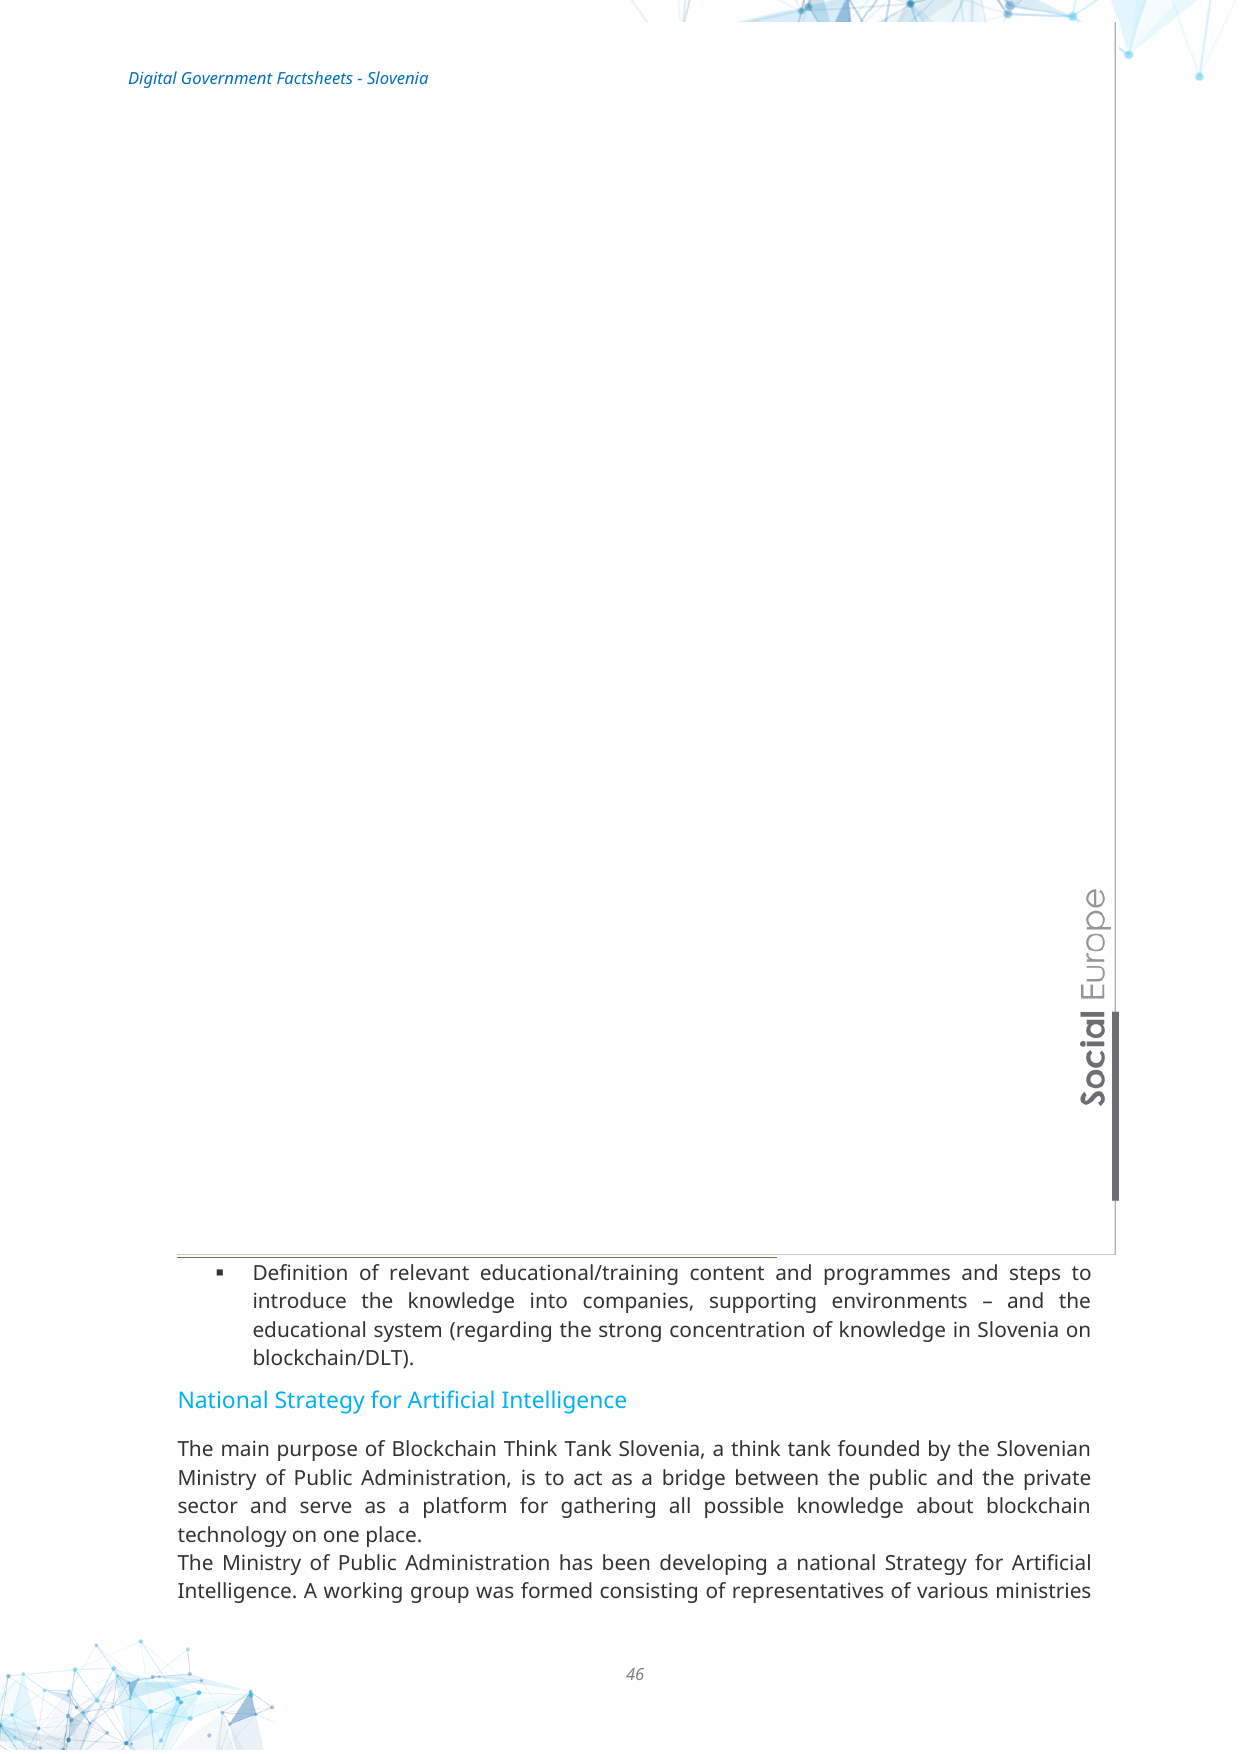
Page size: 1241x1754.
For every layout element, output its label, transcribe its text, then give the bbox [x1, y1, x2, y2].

text The main purpose of Blockchain Think Tank Slovenia, a think tank founded by the Slovenian Ministry of Public Administration, is to act as a bridge between the public and the private sector and serve as a platform for gathering all possible knowledge about blockchain technology on one place. [177, 1434, 1092, 1548]
picture [177, 22, 1119, 1255]
text The Ministry of Public Administration has been developing a national Strategy for Artificial Intelligence. A working group was formed consisting of representatives of various ministries and government departments. External stakeholders include the Slovenian Digital Coalition, Slovenian Society for Artificial Intelligence, Slovenia's Digital Ambassador, the Chamber of Commerce and Industry of Slovenia, Strategic Research and Innovation Partnerships (SRIP PMiS - Smart Cities and Communities and SRIP ToP - Factories of the future), the Jozef Stefan Institute, the Faculty of Computer and Information Science of the University of Ljubljana and others). The Working Group’s tasks include: [177, 1548, 1092, 1605]
list Definition of relevant educational/training content and programmes and steps to introduce the knowledge into companies, supporting environments – and the educational system (regarding the strong concentration of knowledge in Slovenia on blockchain/DLT). [215, 1258, 1092, 1372]
subtitle National Strategy for Artificial Intelligence [177, 1384, 1092, 1416]
